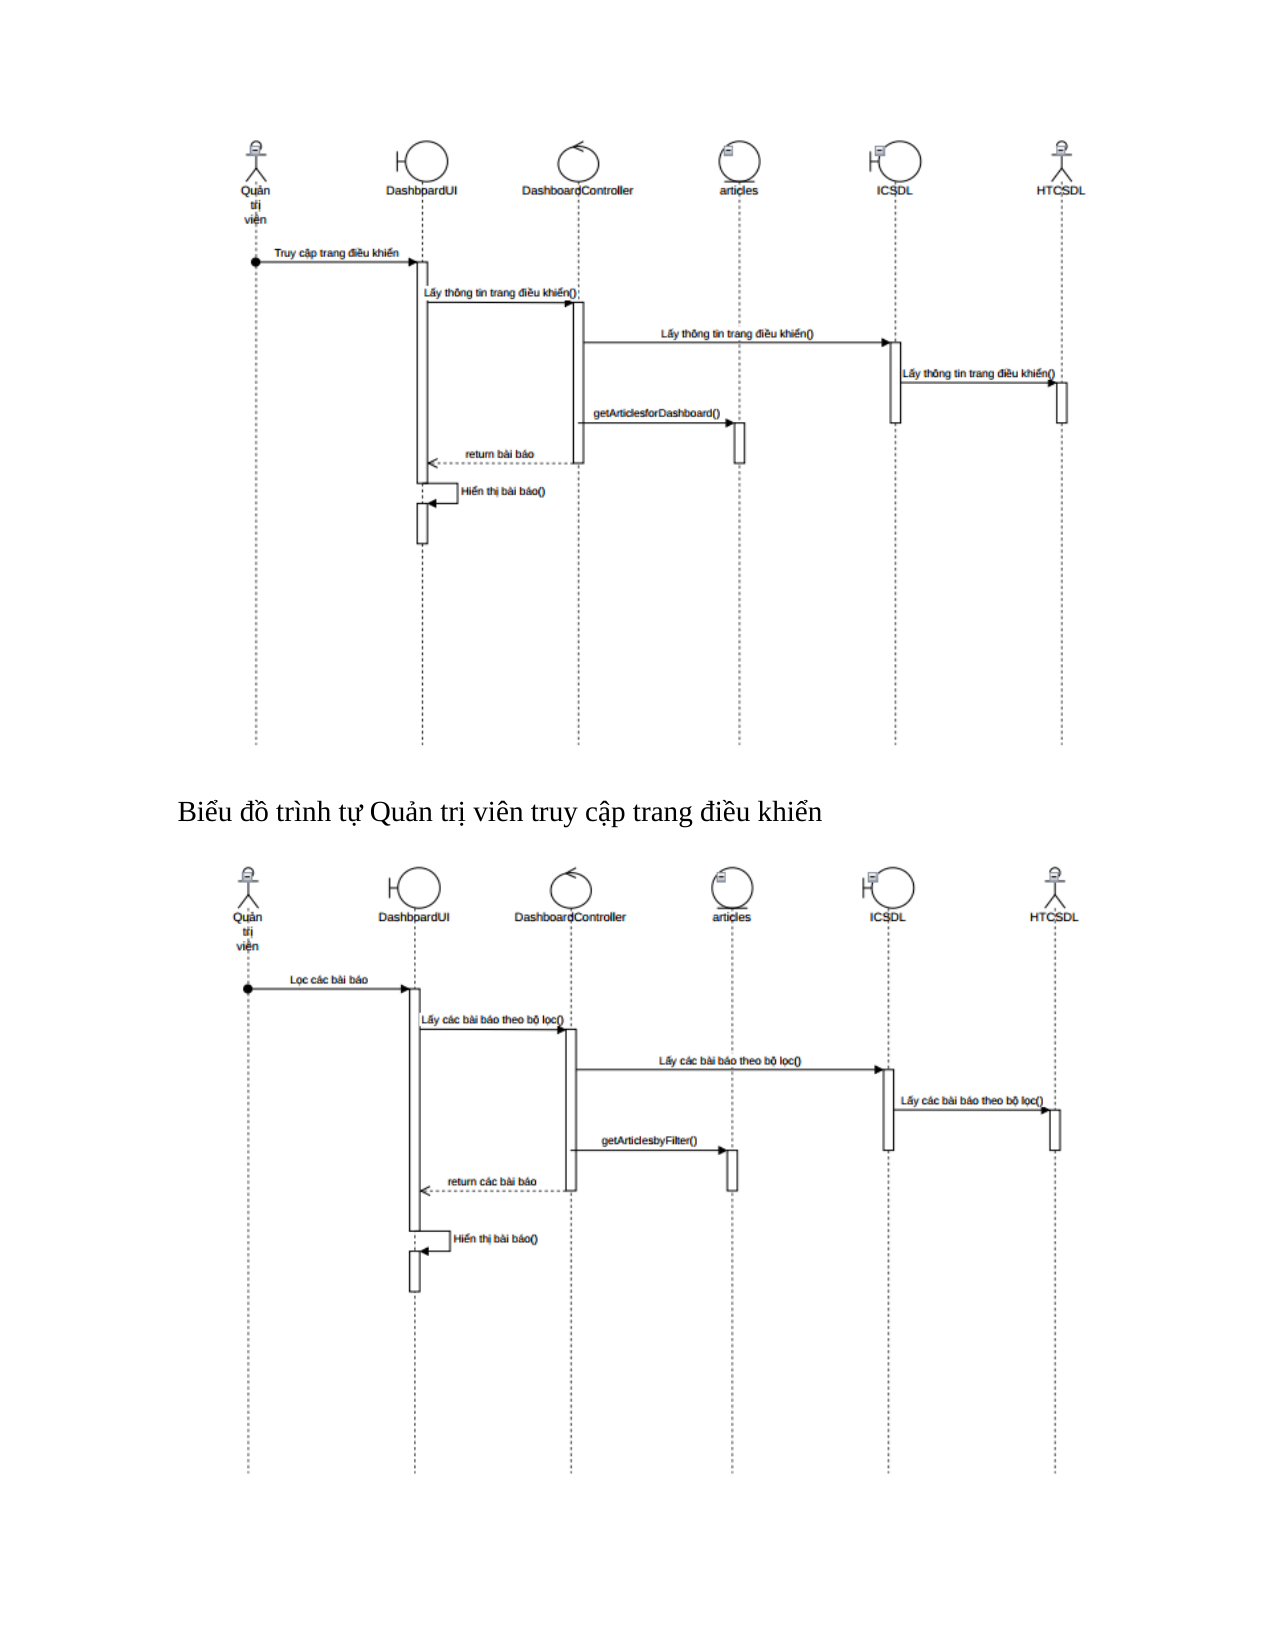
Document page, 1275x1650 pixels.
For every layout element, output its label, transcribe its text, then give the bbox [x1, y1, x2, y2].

text Biểu đồ trình tự Quản trị viên truy cập trang điều khiển [177, 794, 1157, 827]
picture [177, 843, 1153, 1491]
picture [177, 118, 1153, 777]
